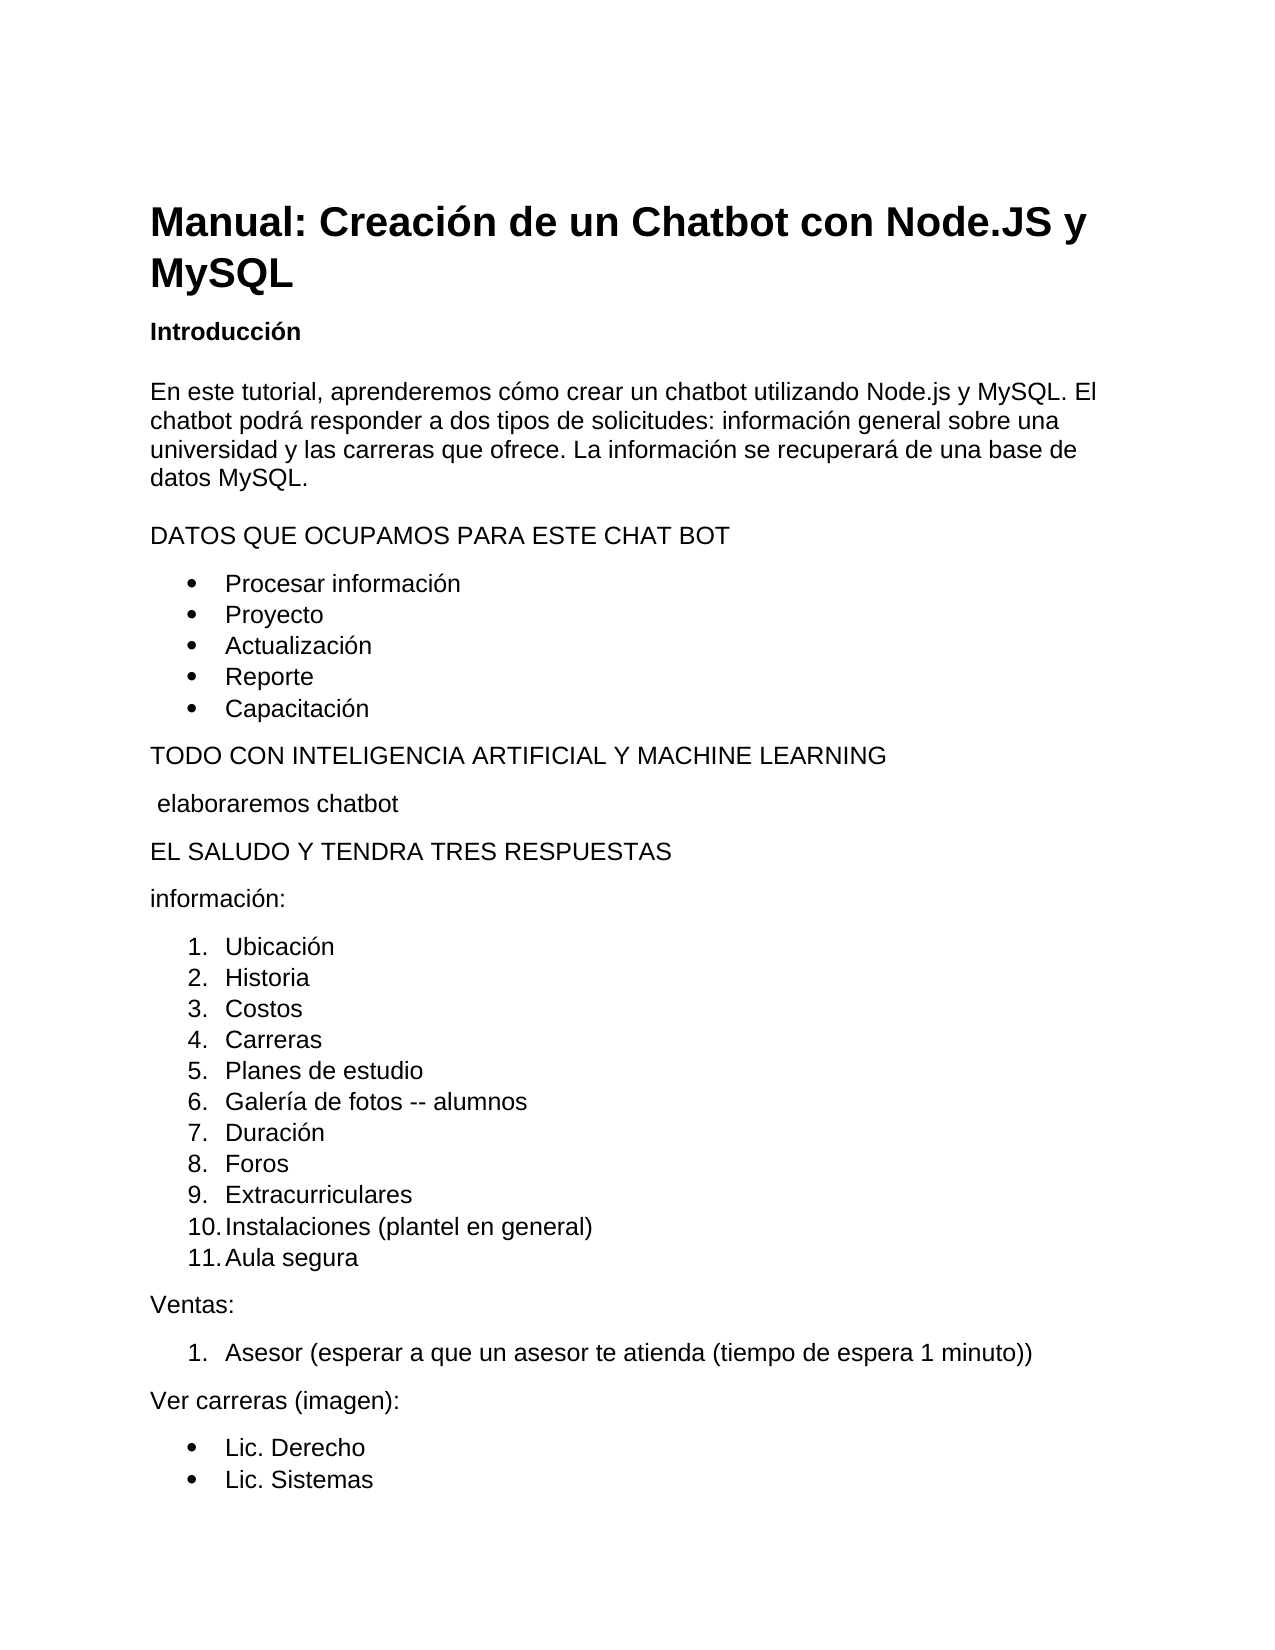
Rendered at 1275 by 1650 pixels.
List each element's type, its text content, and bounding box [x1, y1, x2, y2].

text información: [150, 884, 1125, 913]
list Procesar información [187, 569, 1125, 598]
list Historia [187, 963, 1125, 992]
list Aula segura [187, 1243, 1125, 1271]
text Introducción [150, 317, 1125, 346]
text En este tutorial, aprenderemos cómo crear un chatbot utilizando Node.js y MySQL. El chatbot podrá responder a dos tipos de solicitudes: información general sobre una universidad y las carreras que ofrece. La información se recuperará de una base de datos MySQL. [150, 377, 1125, 492]
text Manual: Creación de un Chatbot con Node.JS y MySQL [150, 197, 1125, 296]
list Proyecto [187, 600, 1125, 629]
list Actualización [187, 631, 1125, 660]
list Carreras [187, 1025, 1125, 1054]
text Ventas: [150, 1290, 1125, 1319]
text Ver carreras (imagen): [150, 1386, 1125, 1414]
list Planes de estudio [187, 1056, 1125, 1085]
list Foros [187, 1149, 1125, 1178]
text elaboraremos chatbot [150, 789, 1125, 818]
text TODO CON INTELIGENCIA ARTIFICIAL Y MACHINE LEARNING [150, 741, 1125, 770]
list Duración [187, 1118, 1125, 1147]
list Lic. Derecho [187, 1433, 1125, 1462]
list Galería de fotos -- alumnos [187, 1087, 1125, 1116]
list Reporte [187, 662, 1125, 691]
list Instalaciones (plantel en general) [187, 1212, 1125, 1240]
text DATOS QUE OCUPAMOS PARA ESTE CHAT BOT [150, 521, 1125, 550]
text EL SALUDO Y TENDRA TRES RESPUESTAS [150, 837, 1125, 866]
list Capacitación [187, 693, 1125, 722]
list Asesor (esperar a que un asesor te atienda (tiempo de espera 1 minuto)) [187, 1338, 1125, 1367]
list Extracurriculares [187, 1181, 1125, 1209]
list Ubicación [187, 932, 1125, 961]
list Costos [187, 994, 1125, 1023]
list Lic. Sistemas [187, 1464, 1125, 1493]
